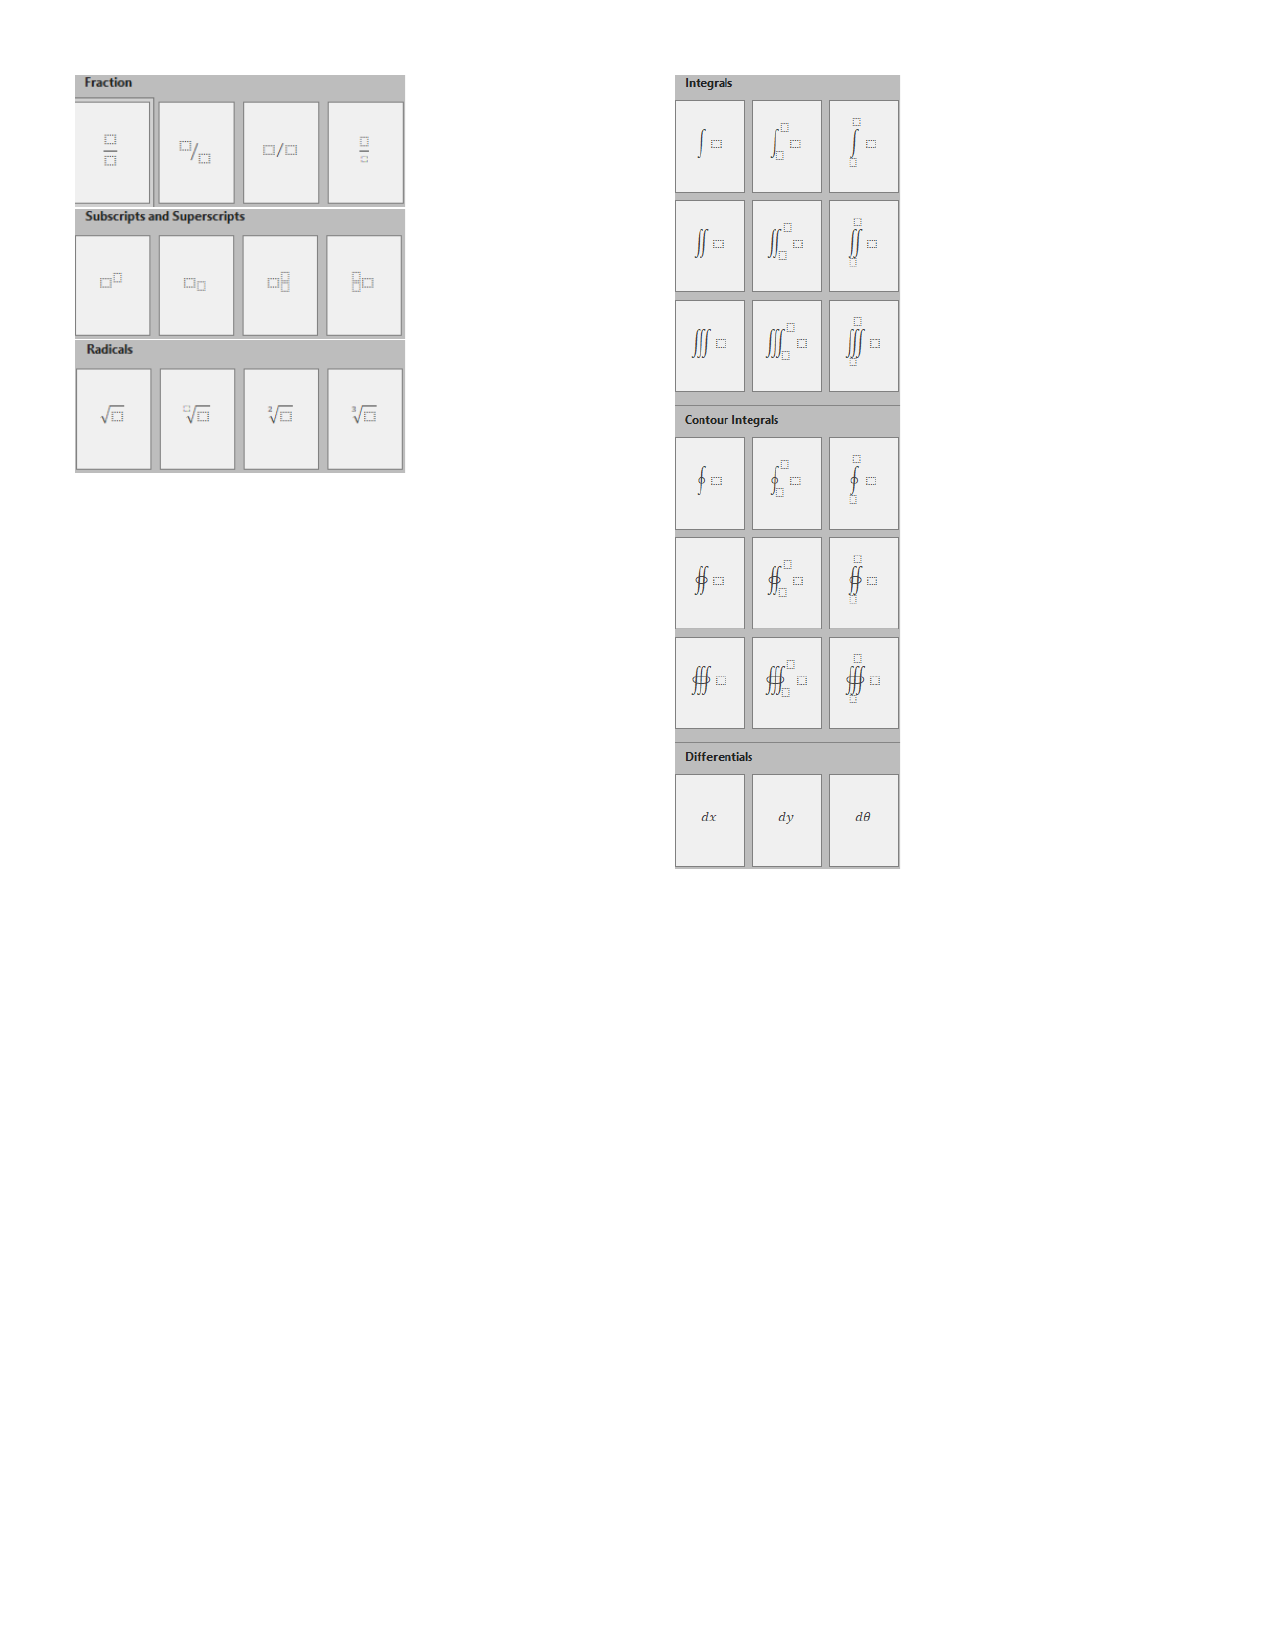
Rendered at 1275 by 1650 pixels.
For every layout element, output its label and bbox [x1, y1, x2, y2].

picture [75, 75, 406, 207]
picture [75, 209, 406, 339]
picture [675, 75, 901, 869]
picture [75, 340, 406, 473]
